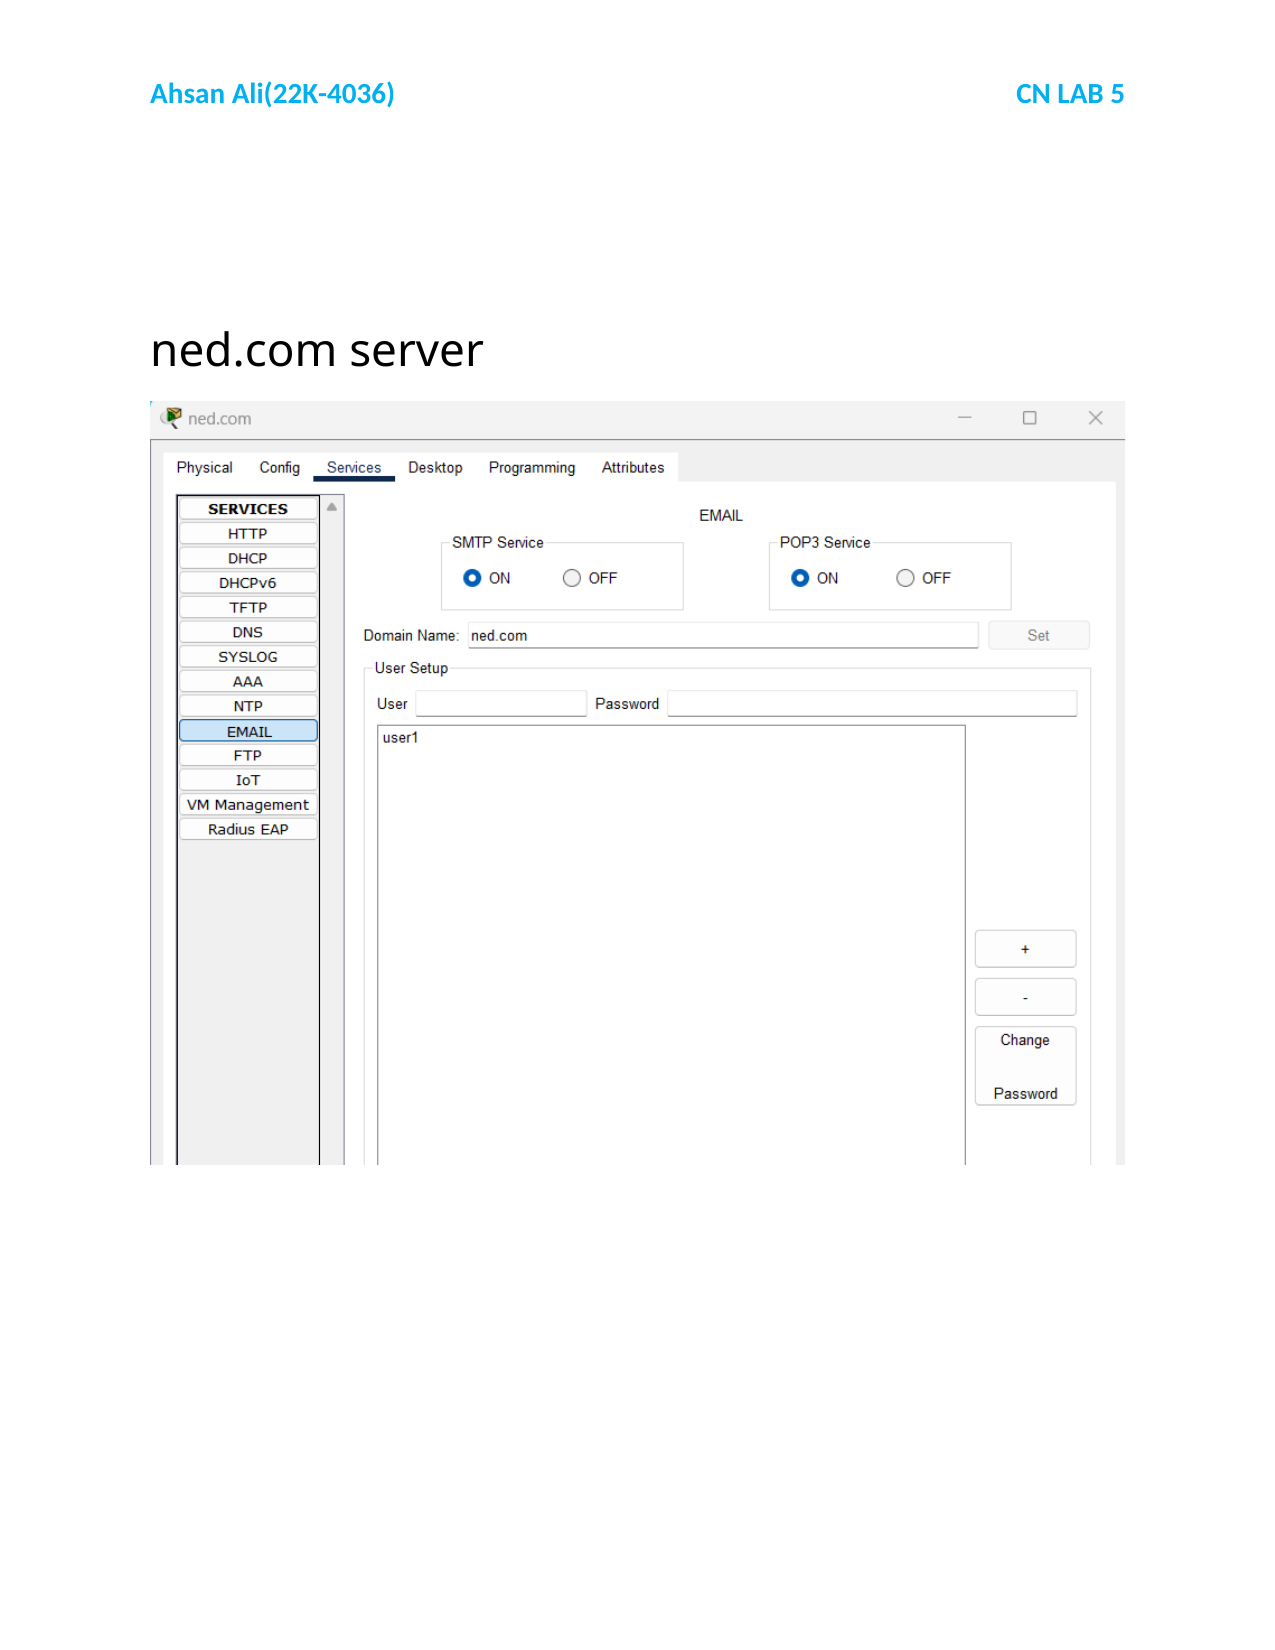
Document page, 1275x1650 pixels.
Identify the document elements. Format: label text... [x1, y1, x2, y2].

picture [150, 401, 1125, 1165]
text ned.com server [150, 318, 1125, 380]
